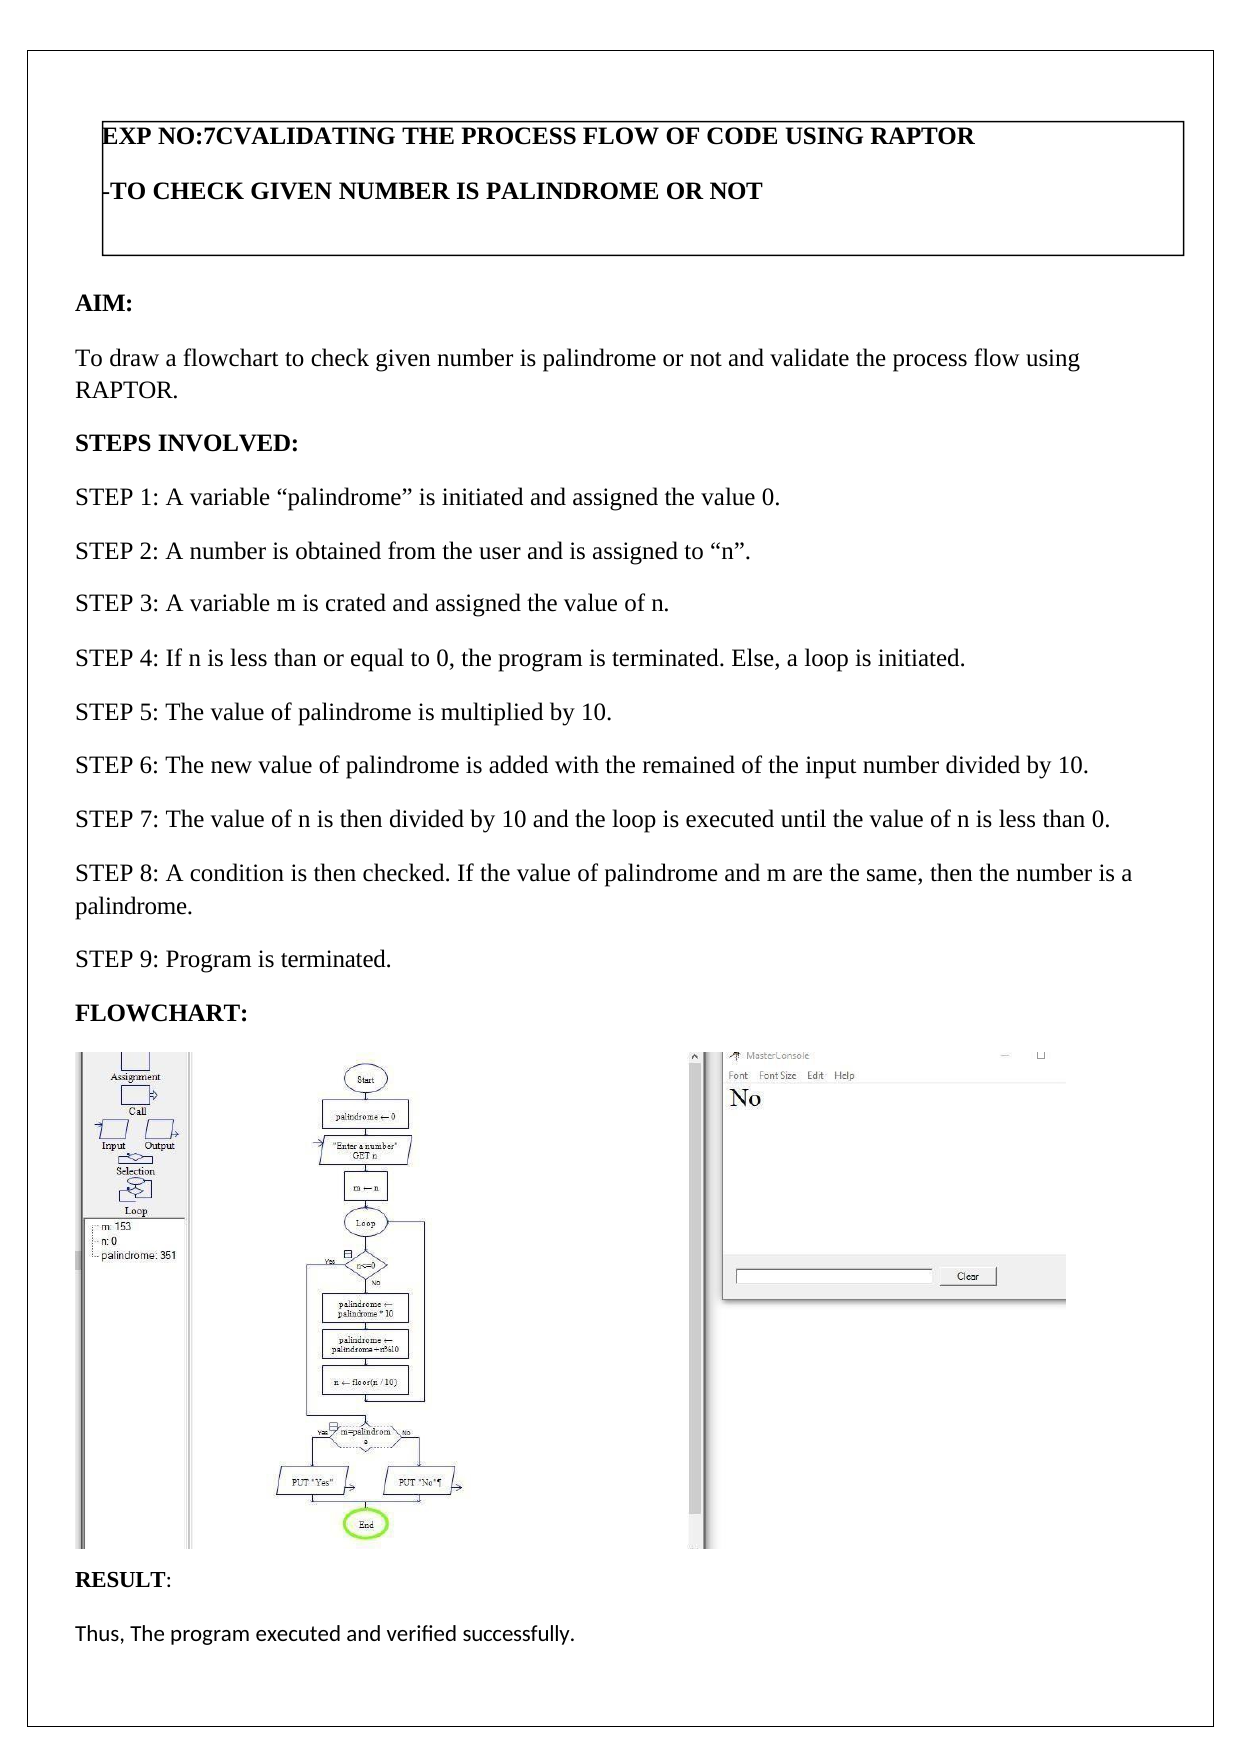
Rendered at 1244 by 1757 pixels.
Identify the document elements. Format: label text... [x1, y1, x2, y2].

text STEP 4: If n is less than or equal to 0, the program is terminated. Else, a loop is initiated. STEP 5: The value of palindrome is multiplied by 10. [75, 643, 993, 725]
text STEP 6: The new value of palindrome is added with the remained of the input number divided by 10. STEP 7: The value of n is then divided by 10 and the loop is executed until the value of n is less than 0. [75, 750, 1146, 832]
subtitle AIM: [75, 288, 1213, 317]
picture [75, 1052, 1066, 1549]
text STEP 9: Program is terminated. [75, 944, 1213, 973]
subtitle STEPS INVOLVED: [75, 428, 1213, 457]
text STEP 8: A condition is then checked. If the value of palindrome and m are the same, then the number is a palindrome. [75, 858, 1213, 919]
text To draw a flowchart to check given number is palindrome or not and validate the process flow using RAPTOR. [75, 343, 1155, 404]
subtitle FLOWCHART: [75, 998, 1213, 1027]
text STEP 3: A variable m is crated and assigned the value of n. [75, 589, 1213, 618]
text STEP 1: A variable “palindrome” is initiated and assigned the value 0. STEP 2: A number is obtained from the user and is assigned to “n”. [75, 482, 817, 564]
text Thus, The program executed and verified successfully. [75, 1619, 1213, 1647]
